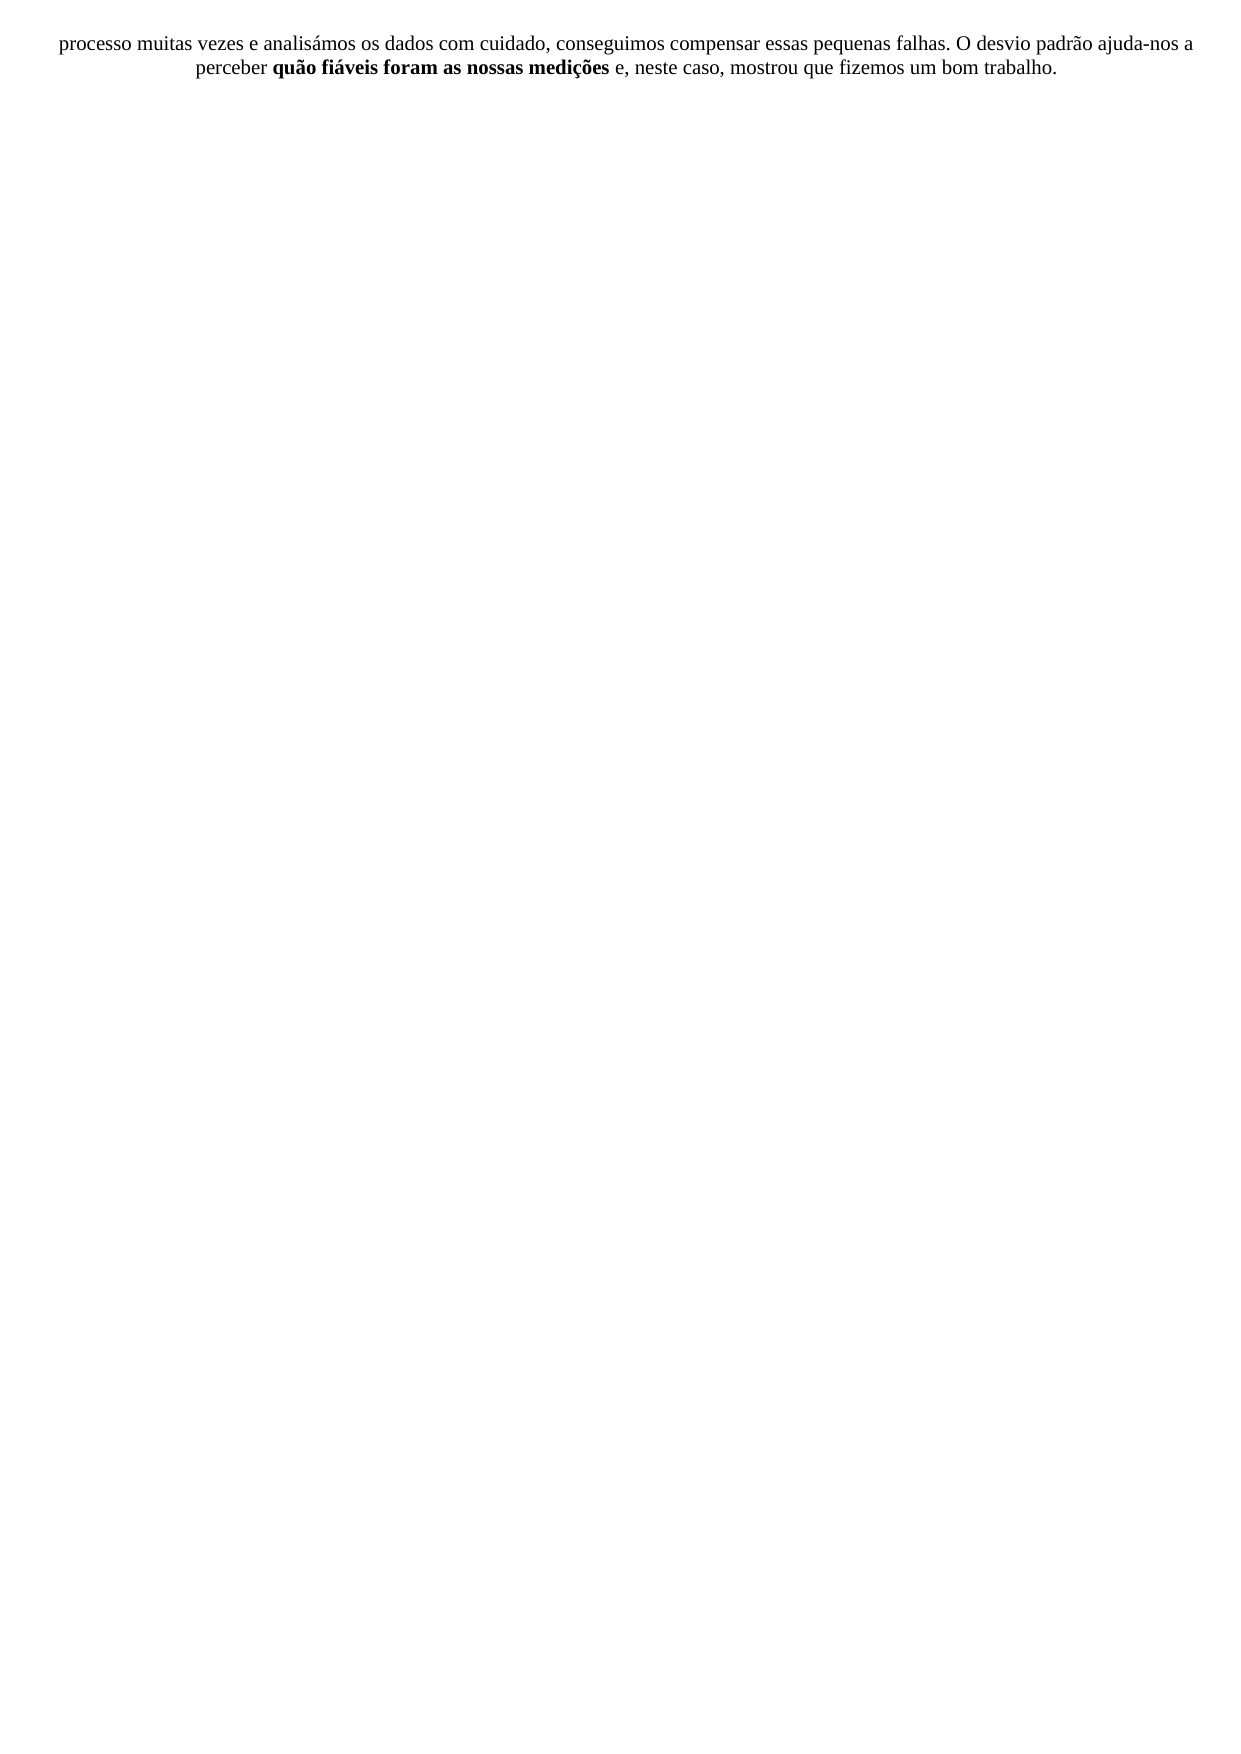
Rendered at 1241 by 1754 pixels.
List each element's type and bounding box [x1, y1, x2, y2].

text [42, 31, 1211, 79]
